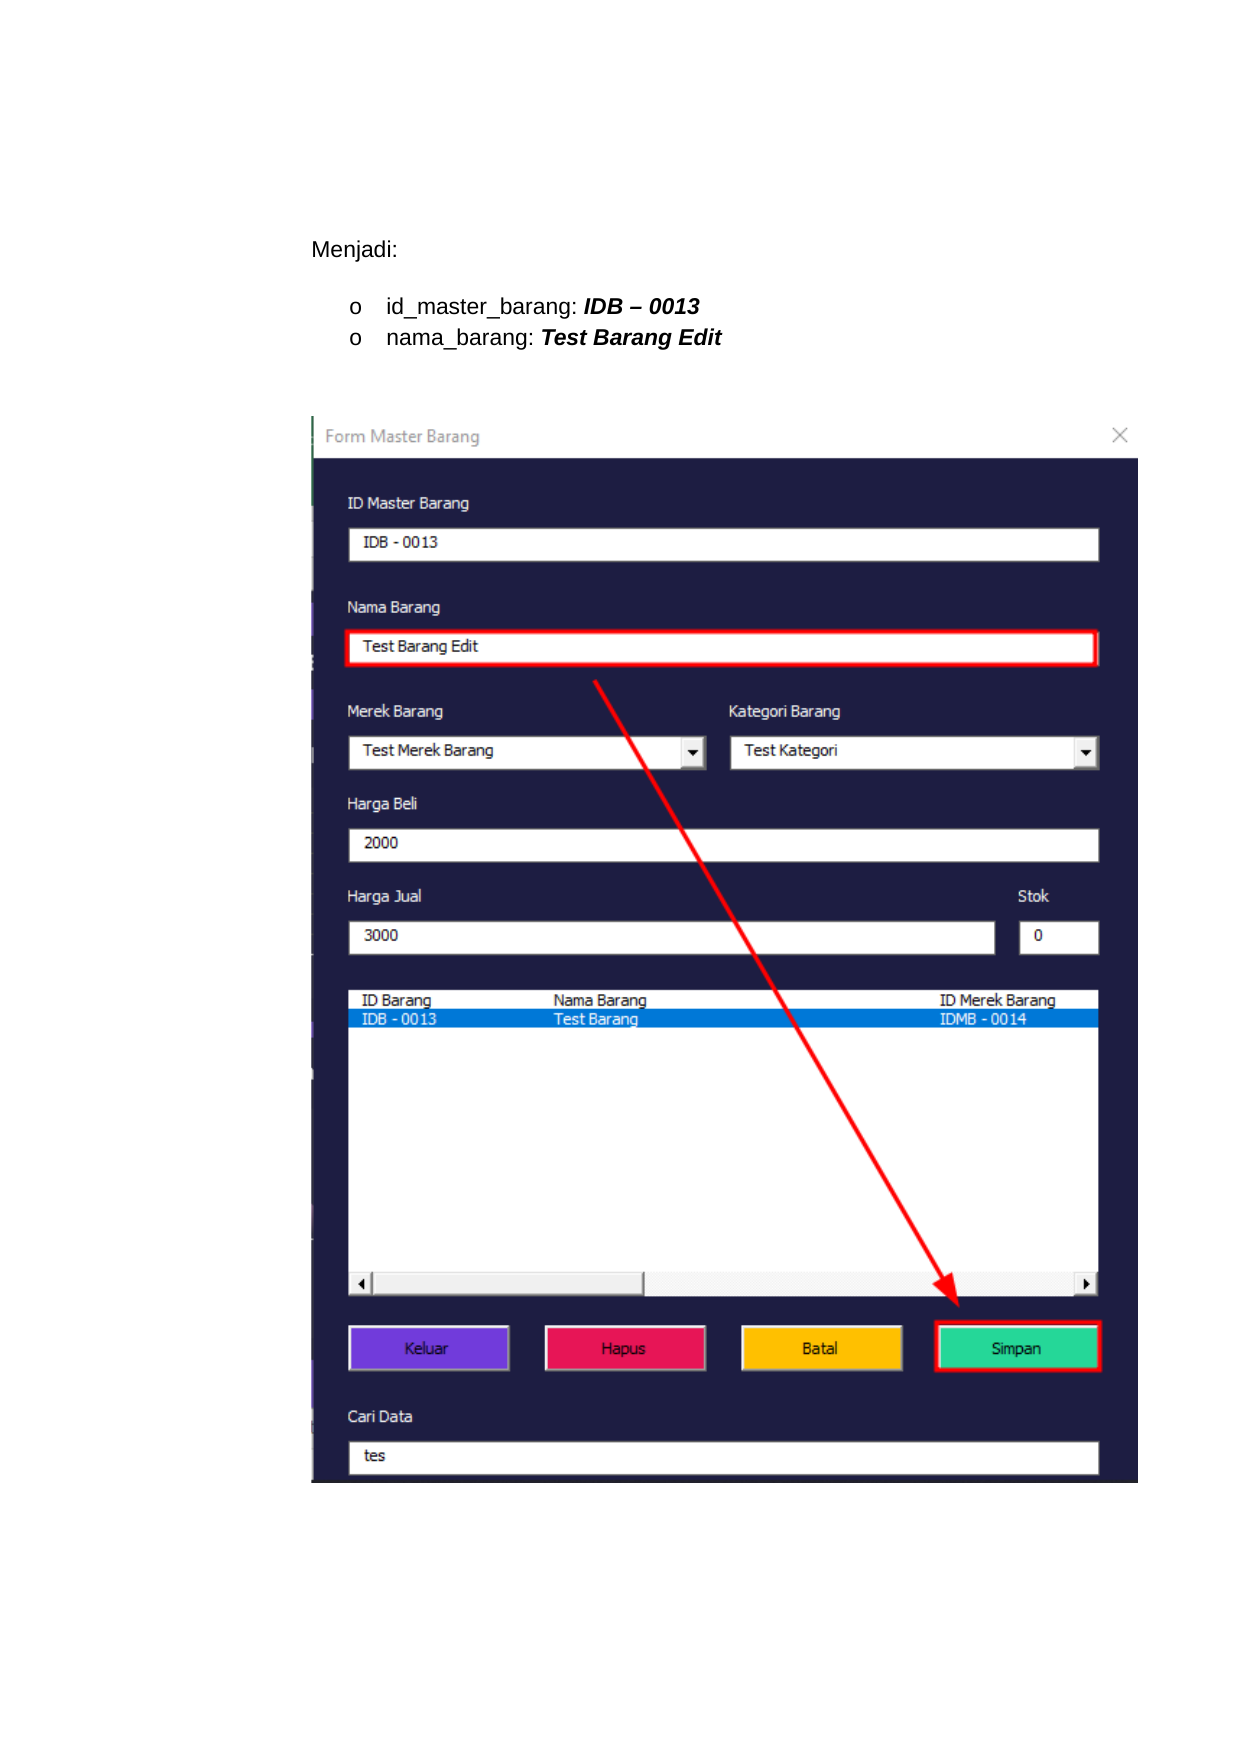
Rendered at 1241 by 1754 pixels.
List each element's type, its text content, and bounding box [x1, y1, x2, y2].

list Menjadi: [311, 236, 1063, 263]
list id_master_barang: IDB – 0013 [349, 293, 1063, 321]
list nama_barang: Test Barang Edit [349, 324, 1063, 352]
picture [311, 416, 1138, 1483]
